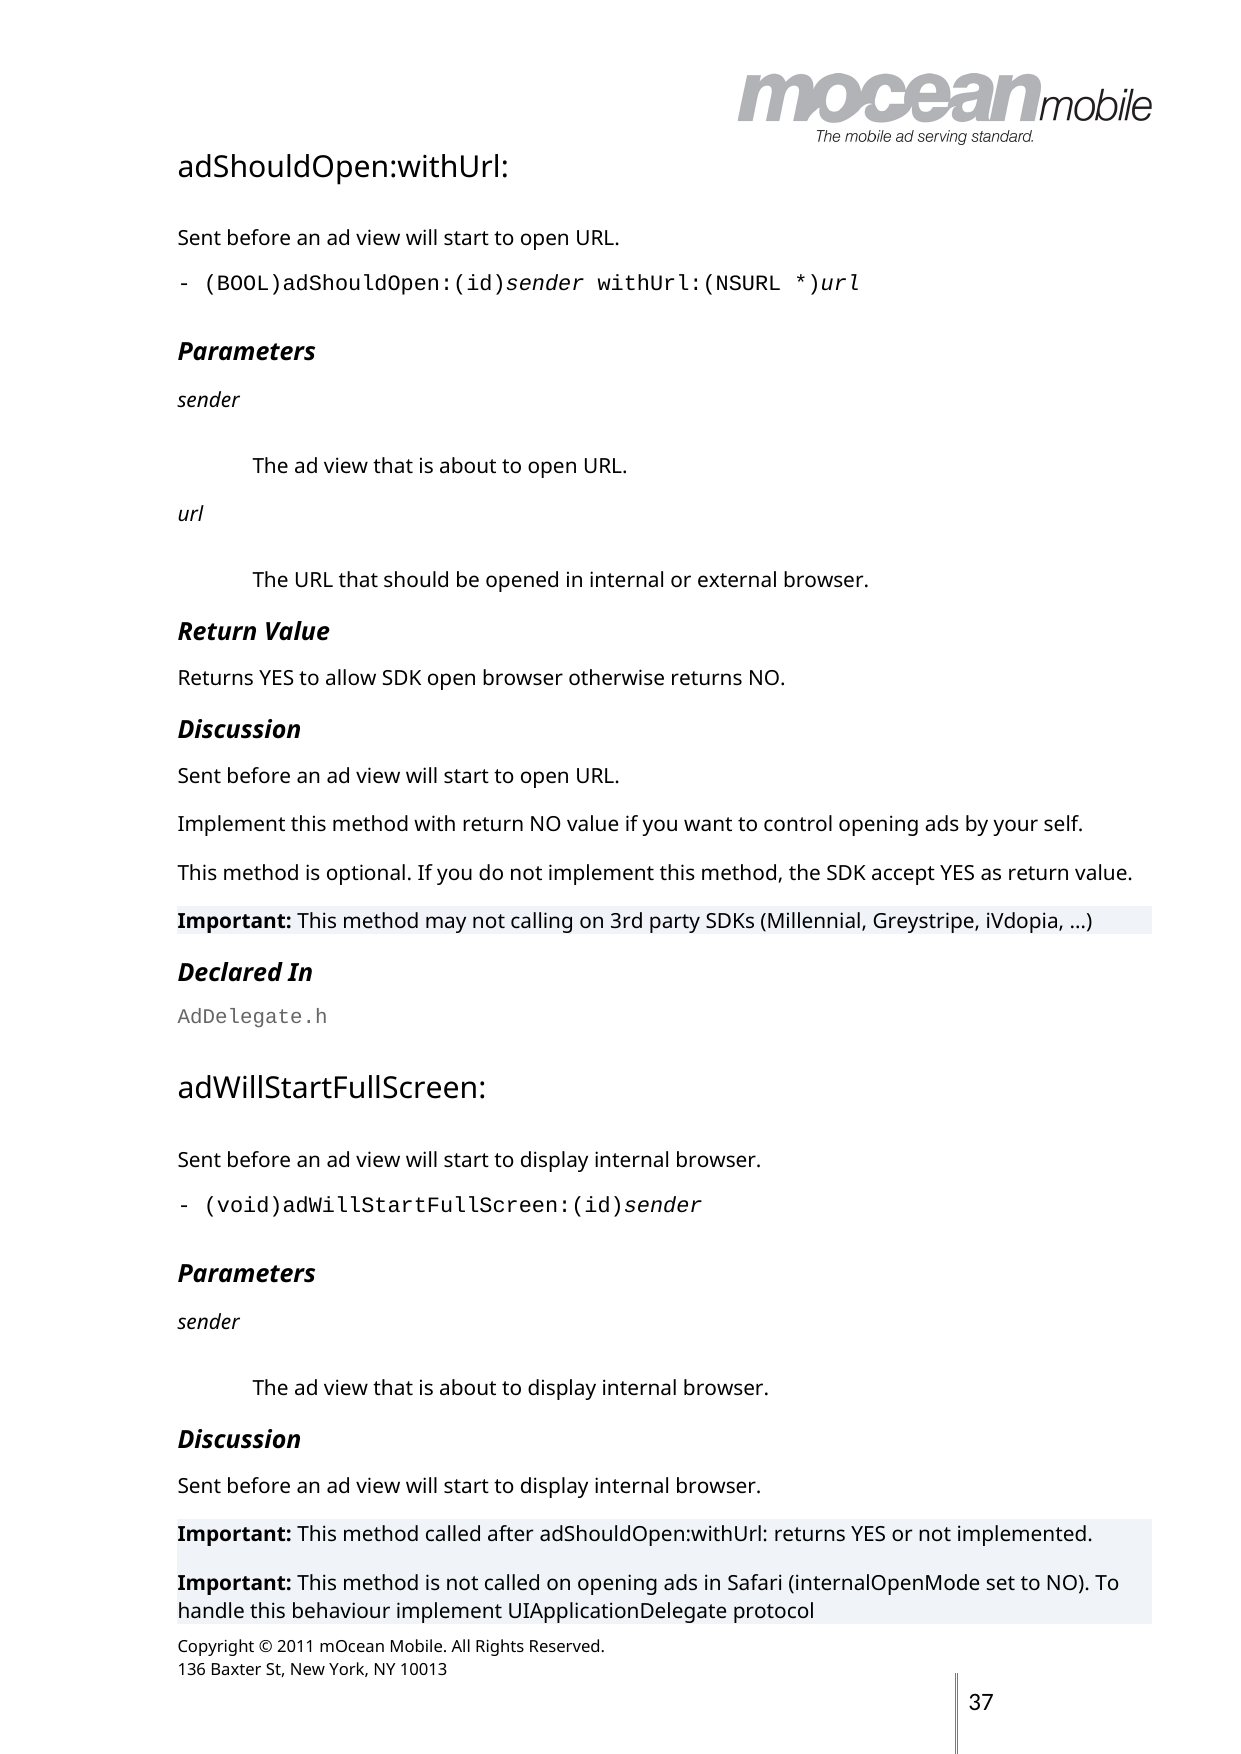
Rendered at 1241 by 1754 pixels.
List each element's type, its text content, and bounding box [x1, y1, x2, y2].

text sender [177, 1307, 1152, 1336]
text The URL that should be opened in internal or external browser. [252, 566, 1152, 594]
text Sent before an ad view will start to open URL. [177, 761, 1152, 789]
text url [177, 499, 1152, 528]
text - (BOOL)adShouldOpen:(id)sender withUrl:(NSURL *)url [177, 272, 1152, 297]
subtitle Discussion [177, 1422, 1152, 1456]
text Sent before an ad view will start to display internal browser. [177, 1471, 1152, 1499]
text The ad view that is about to display internal browser. [252, 1373, 1152, 1402]
text AdDelegate.h [177, 1006, 1152, 1030]
subtitle Parameters [177, 333, 1152, 368]
subtitle adShouldOpen:withUrl: [177, 145, 1152, 186]
text sender [177, 385, 1152, 414]
subtitle Parameters [177, 1256, 1152, 1289]
text Sent before an ad view will start to open URL. [177, 223, 1152, 252]
text The ad view that is about to open URL. [252, 451, 1152, 479]
text Important: This method may not calling on 3rd party SDKs (Millennial, Greystripe, iVdopia, …) [177, 906, 1152, 934]
text - (void)adWillStartFullScreen:(id)sender [177, 1194, 1152, 1218]
text Important: This method is not called on opening ads in Safari (internalOpenMode set to NO). To handle this behaviour implement UIApplicationDelegate protocol [177, 1568, 1152, 1624]
subtitle adWillStartFullScreen: [177, 1067, 1152, 1108]
subtitle Discussion [177, 712, 1152, 746]
text Sent before an ad view will start to display internal browser. [177, 1145, 1152, 1174]
text This method is optional. If you do not implement this method, the SDK accept YES as return value. [177, 858, 1152, 886]
text Important: This method called after adShouldOpen:withUrl: returns YES or not implemented. [177, 1519, 1152, 1548]
subtitle Return Value [177, 614, 1152, 648]
subtitle Declared In [177, 954, 1152, 988]
text Implement this method with return NO value if you want to control opening ads by your self. [177, 809, 1152, 838]
text Returns YES to allow SDK open browser otherwise returns NO. [177, 663, 1152, 692]
picture [737, 73, 1152, 145]
